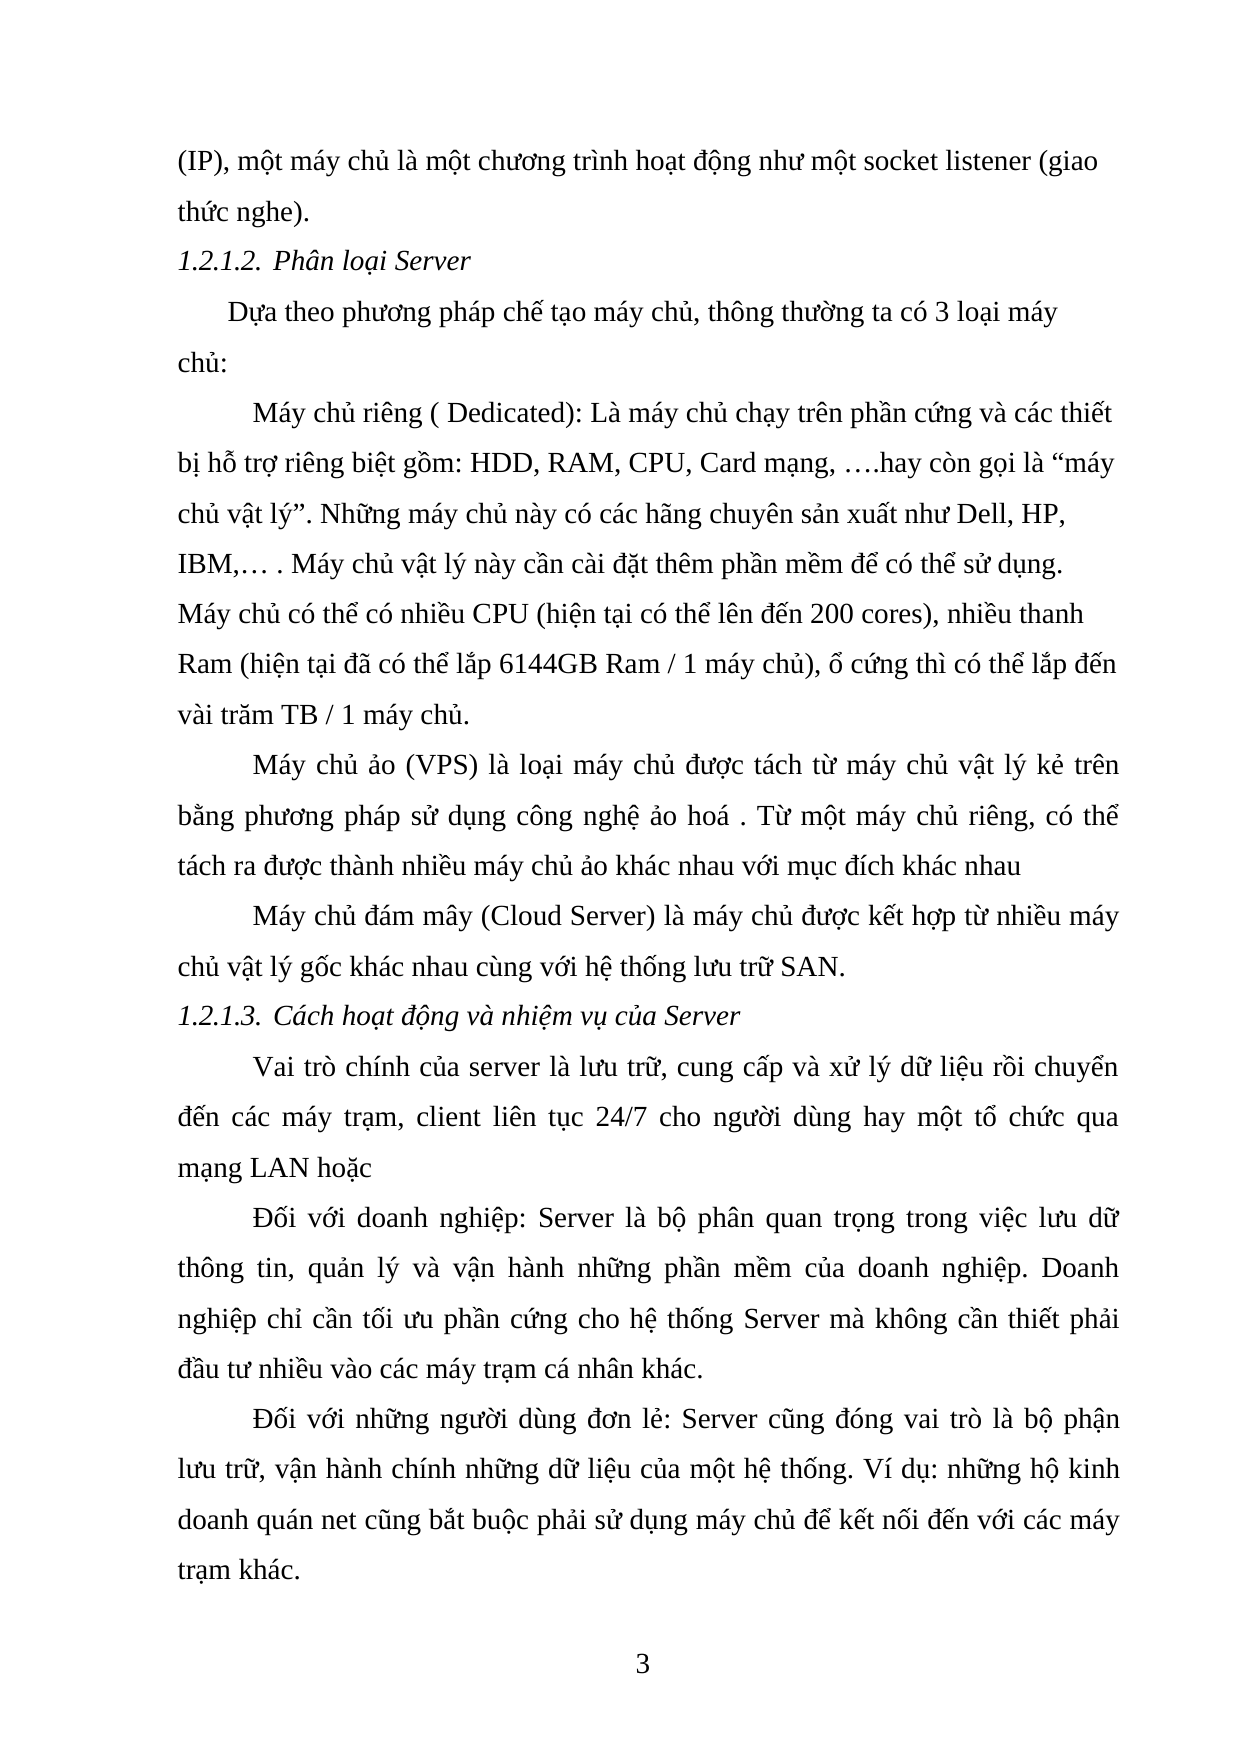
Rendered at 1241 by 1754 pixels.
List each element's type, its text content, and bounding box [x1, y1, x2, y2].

list Cách hoạt động và nhiệm vụ của Server [177, 999, 1215, 1032]
text Máy chủ ảo (VPS) là loại máy chủ được tách từ máy chủ vật lý kẻ trên bằng phương pháp sử dụng công nghệ ảo hoá . Từ một máy chủ riêng, có thể tách ra được thành nhiều máy chủ ảo khác nhau với mục đích khác nhau [177, 747, 1121, 881]
text Máy chủ riêng ( Dedicated): Là máy chủ chạy trên phần cứng và các thiết bị hỗ trợ riêng biệt gồm: HDD, RAM, CPU, Card mạng, ….hay còn gọi là “máy chủ vật lý”. Những máy chủ này có các hãng chuyên sản xuất như Dell, HP, IBM,… . Máy chủ vật lý này cần cài đặt thêm phần mềm để có thể sử dụng. Máy chủ có thể có nhiều CPU (hiện tại có thể lên đến 200 cores), nhiều thanh Ram (hiện tại đã có thể lắp 6144GB Ram / 1 máy chủ), ổ cứng thì có thể lắp đến vài trăm TB / 1 máy chủ. [177, 395, 1118, 731]
text Máy chủ đám mây (Cloud Server) là máy chủ được kết hợp từ nhiều máy chủ vật lý gốc khác nhau cùng với hệ thống lưu trữ SAN. [177, 898, 1121, 982]
text Dựa theo phương pháp chế tạo máy chủ, thông thường ta có 3 loại máy chủ: [177, 294, 1100, 378]
text Đối với những người dùng đơn lẻ: Server cũng đóng vai trò là bộ phận lưu trữ, vận hành chính những dữ liệu của một hệ thống. Ví dụ: những hộ kinh doanh quán net cũng bắt buộc phải sử dụng máy chủ để kết nối đến với các máy trạm khác. [177, 1401, 1122, 1586]
list Phân loại Server [177, 244, 1215, 277]
text (IP), một máy chủ là một chương trình hoạt động như một socket listener (giao thức nghe). [177, 143, 1100, 227]
text Vai trò chính của server là lưu trữ, cung cấp và xử lý dữ liệu rồi chuyển đến các máy trạm, client liên tục 24/7 cho người dùng hay một tổ chức qua mạng LAN hoặc [177, 1049, 1121, 1183]
text Đối với doanh nghiệp: Server là bộ phân quan trọng trong việc lưu dữ thông tin, quản lý và vận hành những phần mềm của doanh nghiệp. Doanh nghiệp chỉ cần tối ưu phần cứng cho hệ thống Server mà không cần thiết phải đầu tư nhiều vào các máy trạm cá nhân khác. [177, 1200, 1121, 1384]
